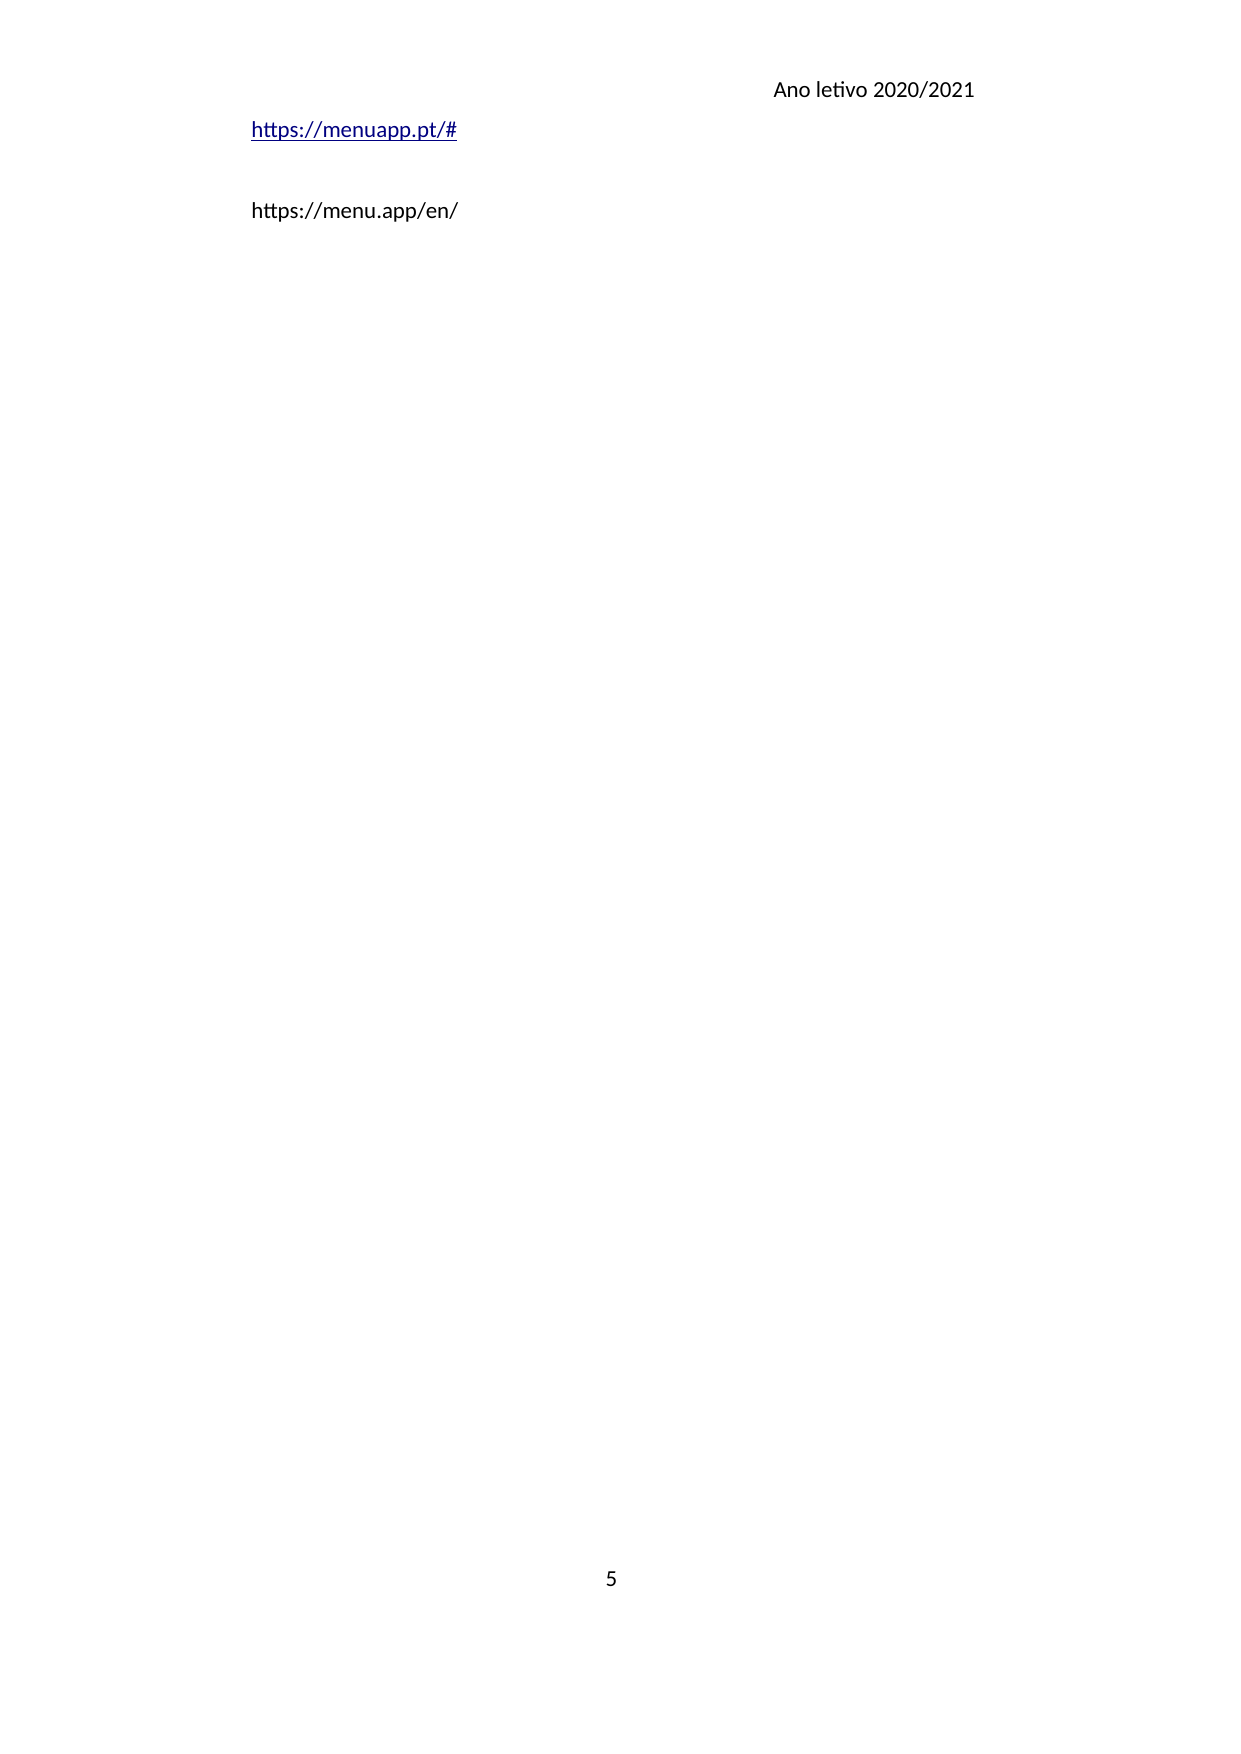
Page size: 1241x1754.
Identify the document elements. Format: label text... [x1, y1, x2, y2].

text https://menuapp.pt/# [251, 116, 974, 143]
text https://menu.app/en/ [251, 197, 974, 224]
